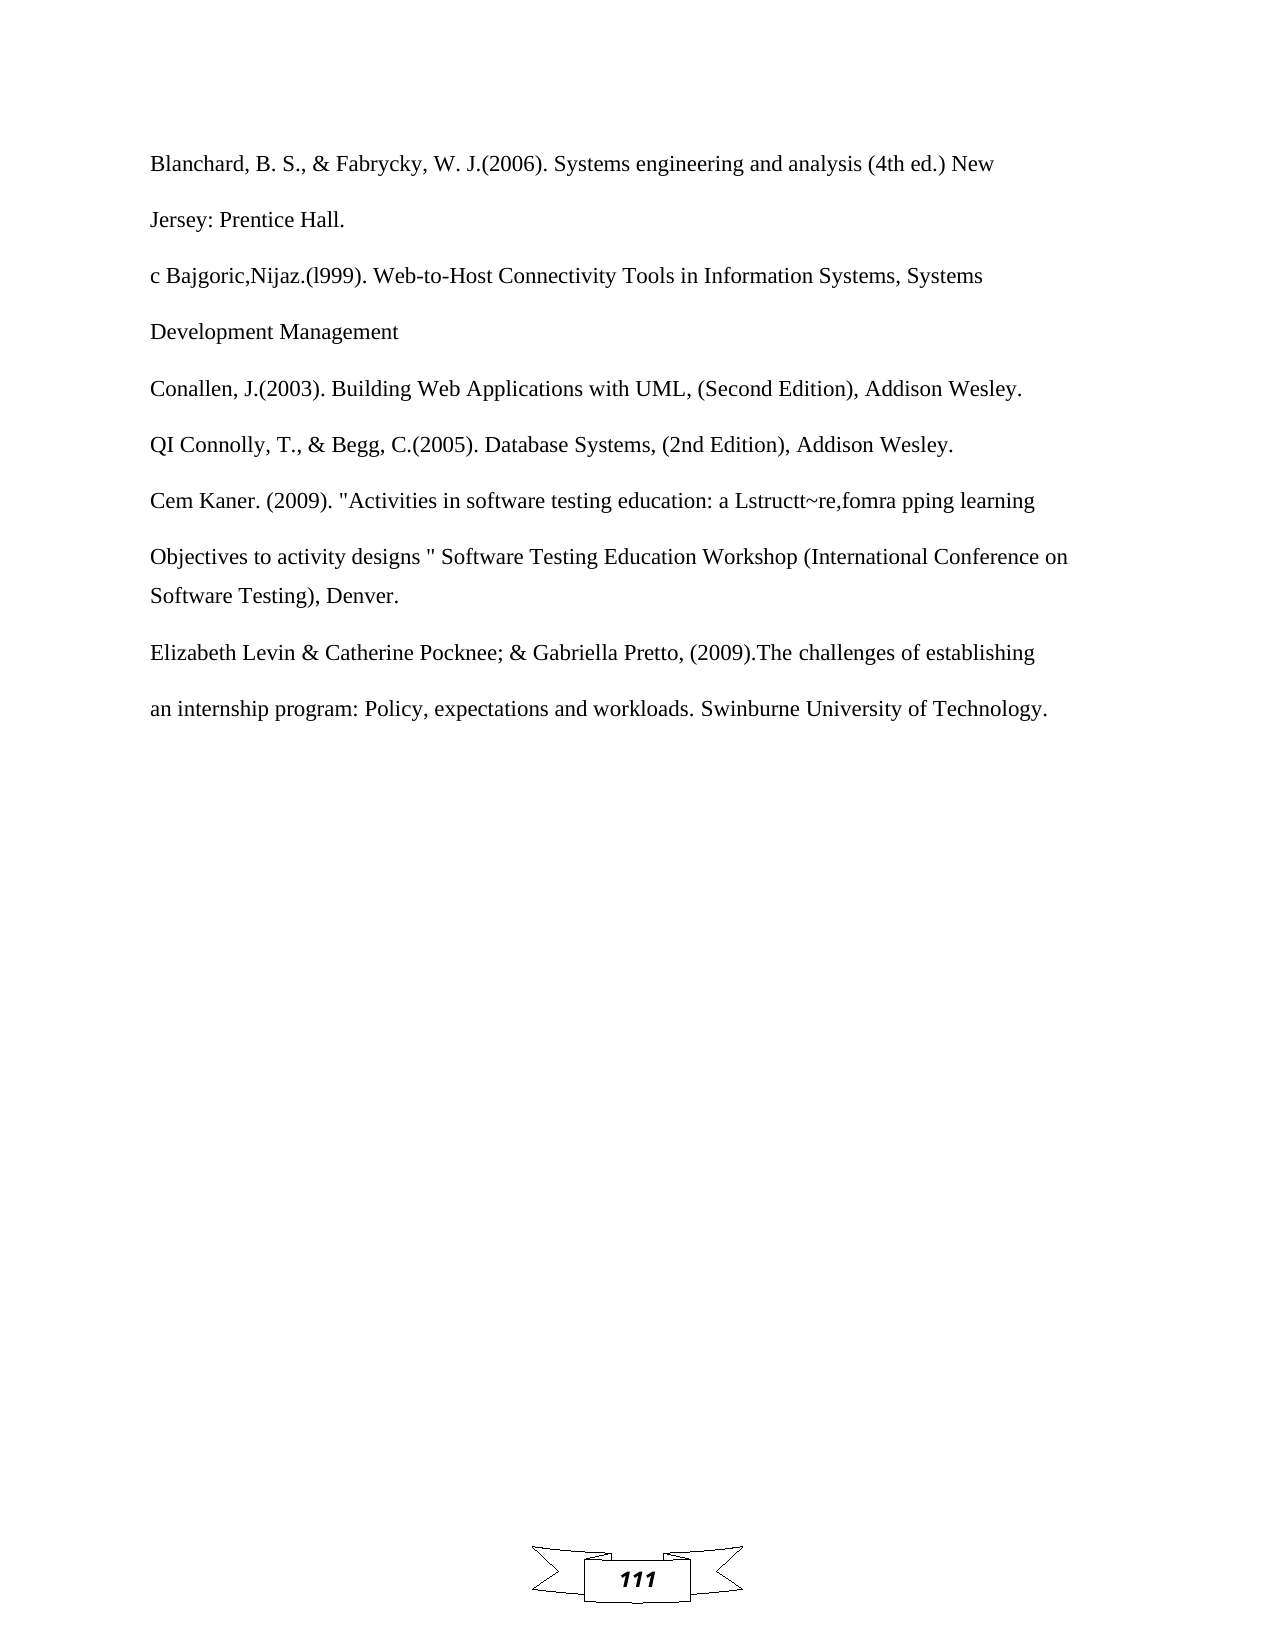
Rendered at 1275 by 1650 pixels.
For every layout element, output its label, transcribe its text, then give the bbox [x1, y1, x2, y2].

text c Bajgoric,Nijaz.(l999). Web-to-Host Connectivity Tools in Information Systems, Systems [150, 262, 1125, 289]
text Blanchard, B. S., & Fabrycky, W. J.(2006). Systems engineering and analysis (4th ed.) New [150, 150, 1125, 176]
text Cem Kaner. (2009). "Activities in software testing education: a Lstructt~re,fomra pping learning [150, 487, 1125, 513]
text an internship program: Policy, expectations and workloads. Swinburne University of Technology. [150, 695, 1125, 721]
text QI Connolly, T., & Begg, C.(2005). Database Systems, (2nd Edition), Addison Wesley. [150, 431, 1125, 457]
text Conallen, J.(2003). Building Web Applications with UML, (Second Edition), Addison Wesley. [150, 374, 1125, 401]
text Objectives to activity designs " Software Testing Education Workshop (International Conference on Software Testing), Denver. [150, 543, 1125, 609]
text Development Management [150, 318, 1125, 345]
text Jersey: Prentice Hall. [150, 206, 1125, 232]
text Elizabeth Levin & Catherine Pocknee; & Gabriella Pretto, (2009).The challenges of establishing [150, 639, 1125, 665]
